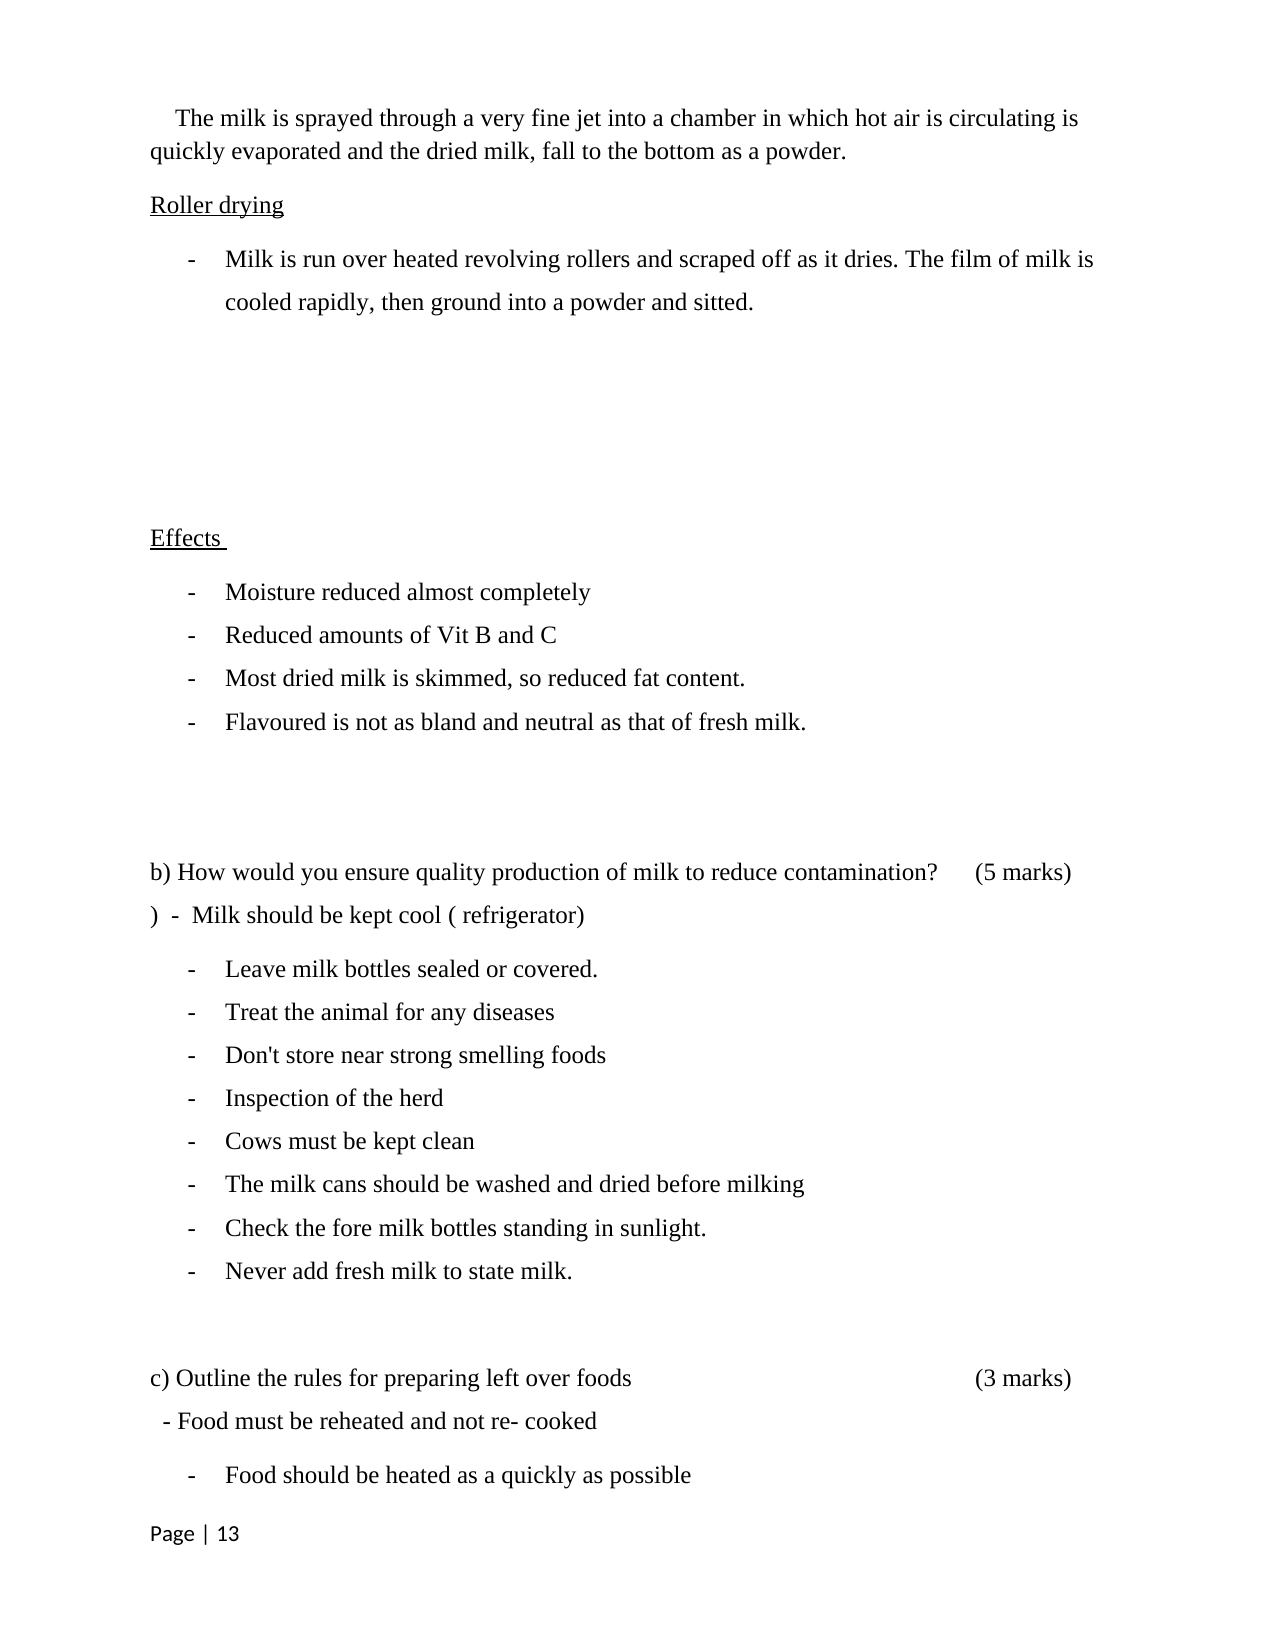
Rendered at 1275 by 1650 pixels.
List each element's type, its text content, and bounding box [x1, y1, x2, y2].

list Moisture reduced almost completely [187, 577, 1125, 606]
text - Food must be reheated and not re- cooked [150, 1406, 1125, 1435]
text ) - Milk should be kept cool ( refrigerator) [150, 900, 1125, 929]
list Flavoured is not as bland and neutral as that of fresh milk. [187, 707, 1125, 735]
list Inspection of the herd [187, 1083, 1125, 1112]
text b) How would you ensure quality production of milk to reduce contamination? (5 marks) [150, 857, 1125, 886]
list The milk cans should be washed and dried before milking [187, 1169, 1125, 1198]
list Reduced amounts of Vit B and C [187, 620, 1125, 649]
list Most dried milk is skimmed, so reduced fat content. [187, 663, 1125, 692]
list Never add fresh milk to state milk. [187, 1256, 1125, 1284]
list Food should be heated as a quickly as possible [187, 1460, 1125, 1488]
text Effects [150, 523, 1125, 552]
text Roller drying [150, 190, 1125, 219]
list Don't store near strong smelling foods [187, 1040, 1125, 1069]
list Cows must be kept clean [187, 1126, 1125, 1155]
list Milk is run over heated revolving rollers and scraped off as it dries. The film of milk is cooled rapidly, then ground into a powder and sitted. [187, 244, 1125, 316]
list Treat the animal for any diseases [187, 997, 1125, 1026]
text c) Outline the rules for preparing left over foods (3 marks) [150, 1363, 1125, 1392]
list Check the fore milk bottles standing in sunlight. [187, 1213, 1125, 1241]
list Leave milk bottles sealed or covered. [187, 954, 1125, 983]
text The milk is sprayed through a very fine jet into a chamber in which hot air is circulating is quickly evaporated and the dried milk, fall to the bottom as a powder. [150, 103, 1125, 165]
